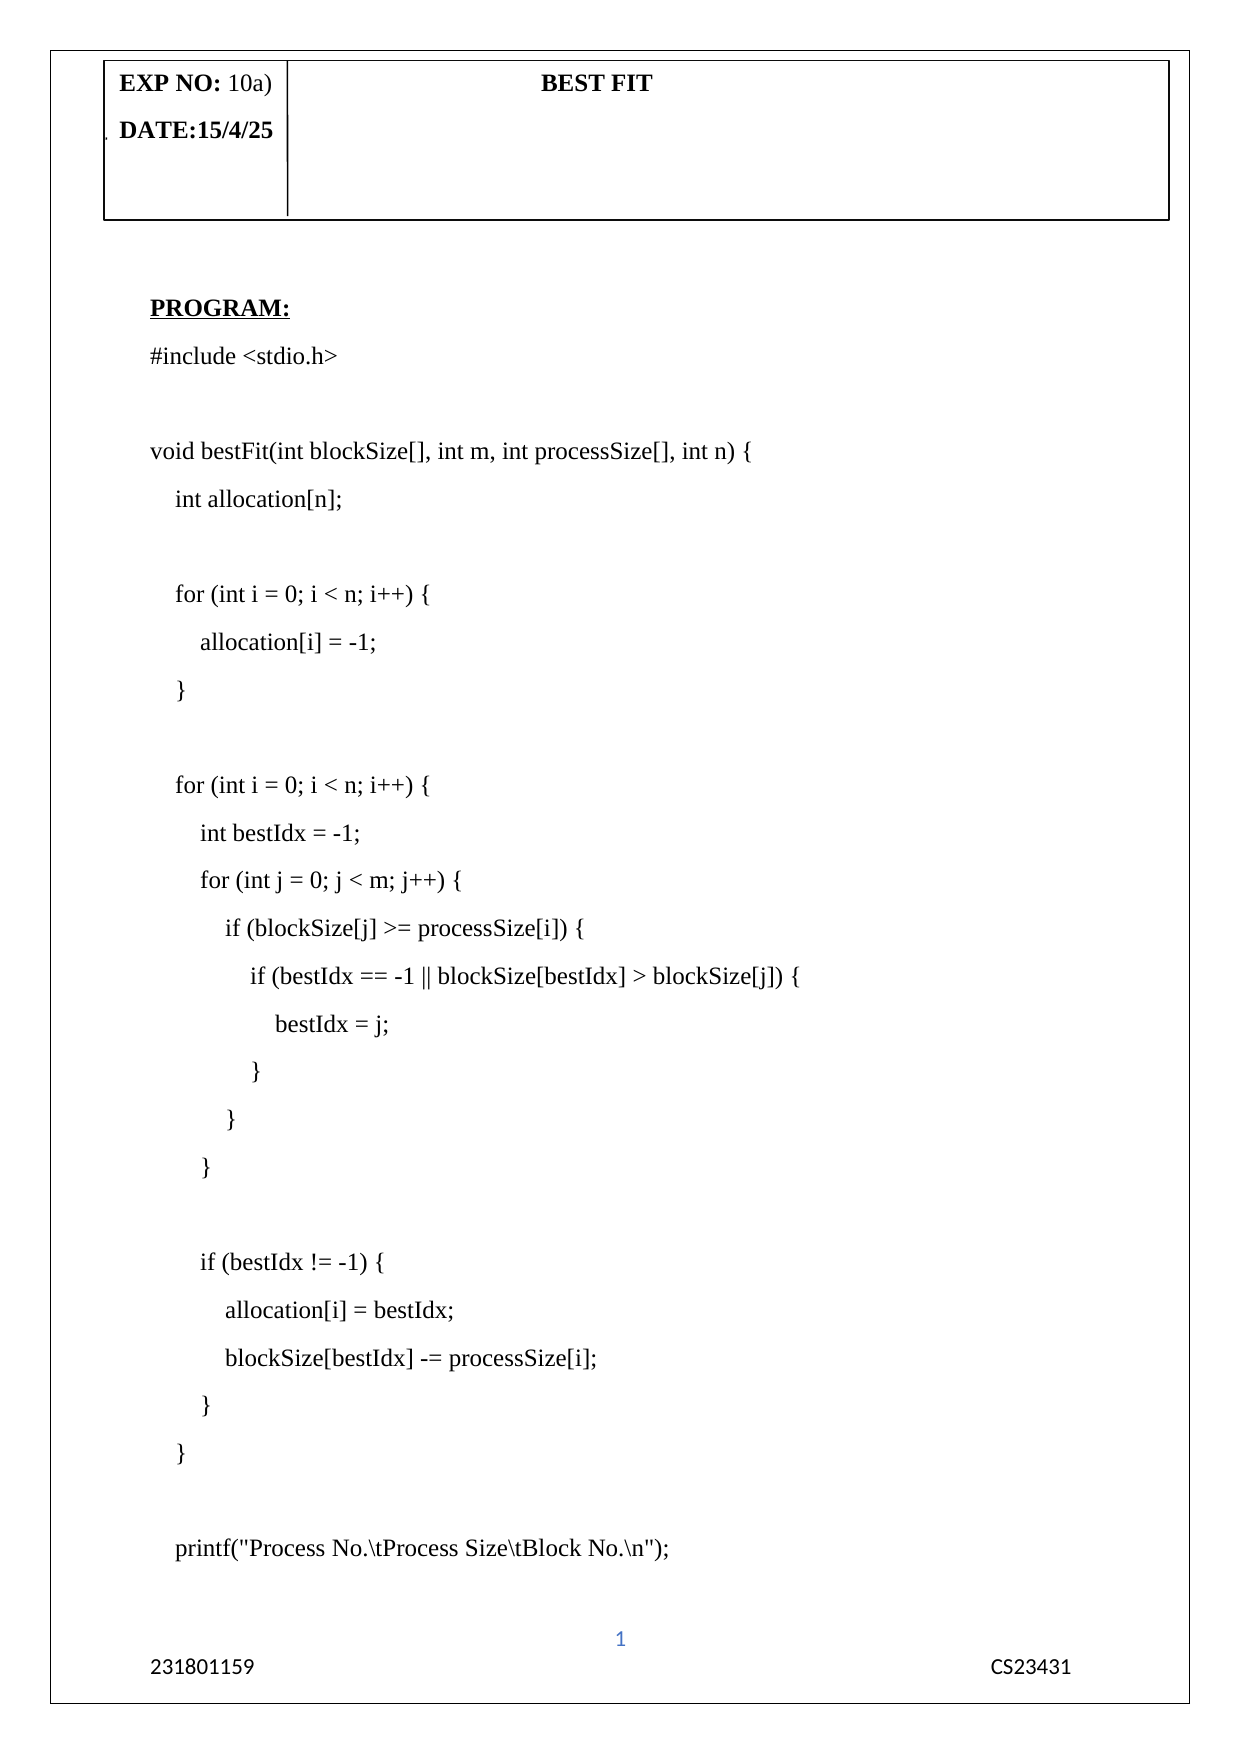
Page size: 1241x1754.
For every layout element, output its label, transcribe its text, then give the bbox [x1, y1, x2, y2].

text blockSize[bestIdx] -= processSize[i]; [150, 1343, 1090, 1371]
text PROGRAM: [150, 293, 1090, 322]
text allocation[i] = bestIdx; [150, 1295, 1090, 1324]
text int allocation[n]; [150, 484, 1090, 513]
text if (blockSize[j] >= processSize[i]) { [150, 913, 1090, 942]
text for (int j = 0; j < m; j++) { [150, 866, 1090, 894]
text } [150, 1152, 1090, 1181]
text } [150, 1104, 1090, 1133]
text bestIdx = j; [150, 1009, 1090, 1037]
text } [150, 675, 1090, 703]
text for (int i = 0; i < n; i++) { [150, 579, 1090, 608]
text } [150, 1390, 1090, 1419]
text allocation[i] = -1; [150, 627, 1090, 656]
text if (bestIdx != -1) { [150, 1247, 1090, 1276]
text printf("Process No.\tProcess Size\tBlock No.\n"); [150, 1533, 1090, 1562]
text int bestIdx = -1; [150, 818, 1090, 847]
text } [150, 1438, 1090, 1467]
text if (bestIdx == -1 || blockSize[bestIdx] > blockSize[j]) { [150, 961, 1090, 990]
text for (int i = 0; i < n; i++) { [150, 770, 1090, 799]
text void bestFit(int blockSize[], int m, int processSize[], int n) { [150, 436, 1090, 465]
text } [150, 1056, 1090, 1085]
text #include <stdio.h> [150, 341, 1090, 369]
